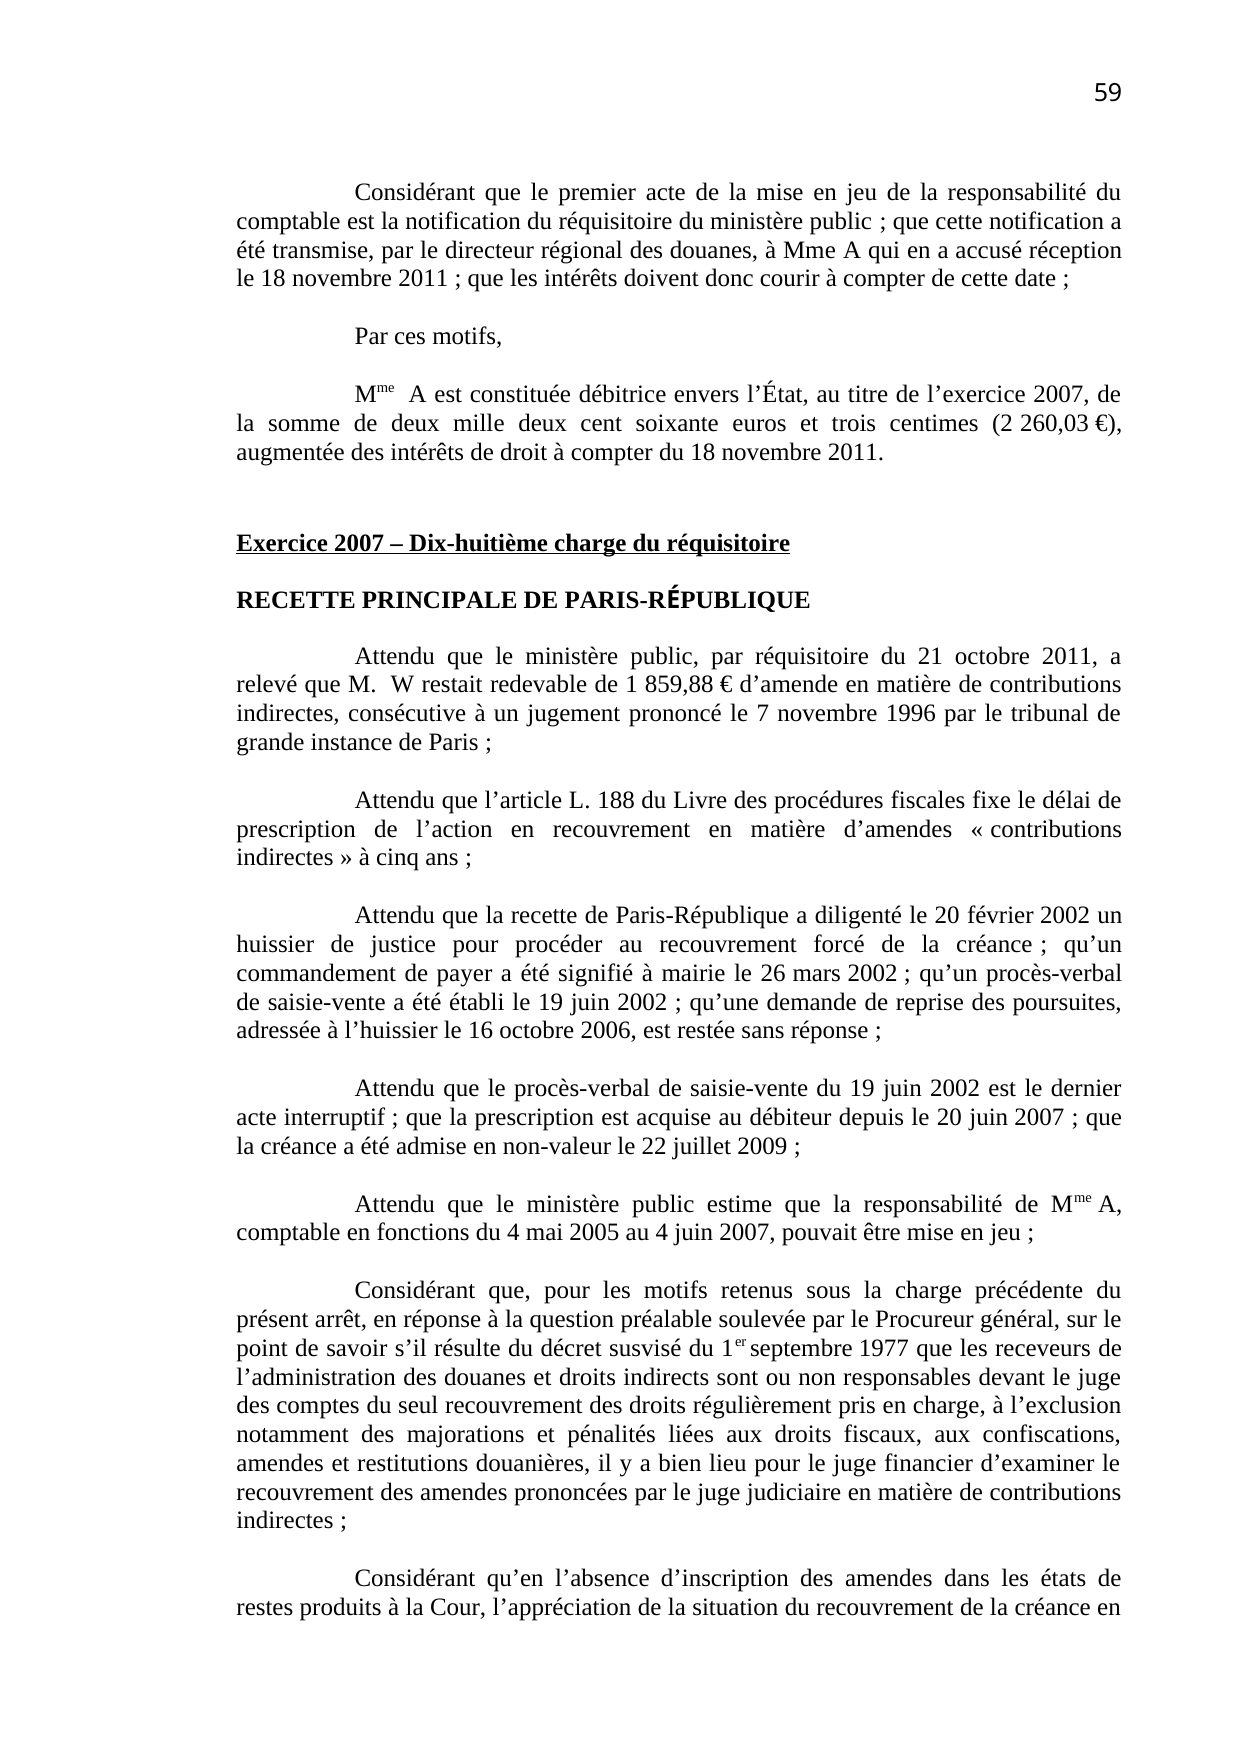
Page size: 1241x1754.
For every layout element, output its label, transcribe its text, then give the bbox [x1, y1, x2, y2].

text Attendu que l’article L. 188 du Livre des procédures fiscales fixe le délai de prescription de l’action en recouvrement en matière d’amendes « contributions indirectes » à cinq ans ; [236, 785, 1122, 871]
text Attendu que le procès-veal de saisie-vente du 19 juin 2002 est le dernier acte interruptif ; que la prescription est acquise au débiteur depuis le 20 juin 2007 ; que la créance a été admise en non-valeur le 22 juillet 2009 ; [236, 1073, 1122, 1159]
text Attendu que le ministère public, par réquisitoire du 21 octobre 2011, a relevé que M. W restait redevable de 1 859,88 € d’amende en matière de contributions indirectes, consécutive à un jugement prononcé le 7 novembre 1996 par le tribunal de grande instance de Paris ; [236, 641, 1122, 756]
text Exercice 2007 – Dix-huitième charge du réquisitoire [236, 528, 1122, 557]
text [236, 1563, 1122, 1621]
text Considérant que le premier acte de la mise en jeu de la responsabilité du comptable est la notification du réquisitoire du ministère public ; que cette notification a été transmise, par le directeur régional des douanes, à Mme A qui en a accusé réception le 18 novembre 2011 ; que les intérêts doivent donc courir à compter de cette date ; [236, 177, 1122, 292]
text Mme A est constituée débitrice envers l’État, au titre de l’exercice 2007, de la somme de deux mille deux cent soixante euros et trois centimes (2 260,03 €), augmentée des intérêts de droit à compter du 18 novembre 2011. [236, 379, 1122, 466]
text Attendu que la recette de Paris-République a diligenté le 20 février 2002 un huissier de justice pour procéder au recouvrement forcé de la créance ; qu’un commandement de payer a été signifié à mairie le 26 mars 2002 ; qu’un procès-veal de saisie-vente a été établi le 19 juin 2002 ; qu’une demande de reprise des poursuites, adressée à l’huissier le 16 octobre 2006, est restée sans réponse ; [236, 900, 1122, 1044]
text Considérant que, pour les motifs retenus sous la charge précédente du présent arrêt, en réponse à la question préalable soulevée par le Procureur général, sur le point de savoir s’il résulte du décret susvisé du 1er septembre 1977 que les receveurs de l’administration des douanes et droits indirects sont ou non responsables devant le juge des comptes du seul recouvrement des droits régulièrement pris en charge, à l’exclusion notamment des majorations et pénalités liées aux droits fiscaux, aux confiscations, amendes et restitutions douanières, il y a bien lieu pour le juge financier d’examiner le recouvrement des amendes prononcées par le juge judiciaire en matière de contributions indirectes ; [236, 1275, 1122, 1534]
text Attendu que le ministère public estime que la responsabilité de Mme A, comptable en fonctions du 4 mai 2005 au 4 juin 2007, pouvait être mise en jeu ; [236, 1189, 1122, 1246]
text Par ces motifs, [236, 321, 1122, 350]
text RECETTE PRINCIPALE DE PARIS-RéPUBLIQUE [236, 582, 1122, 616]
